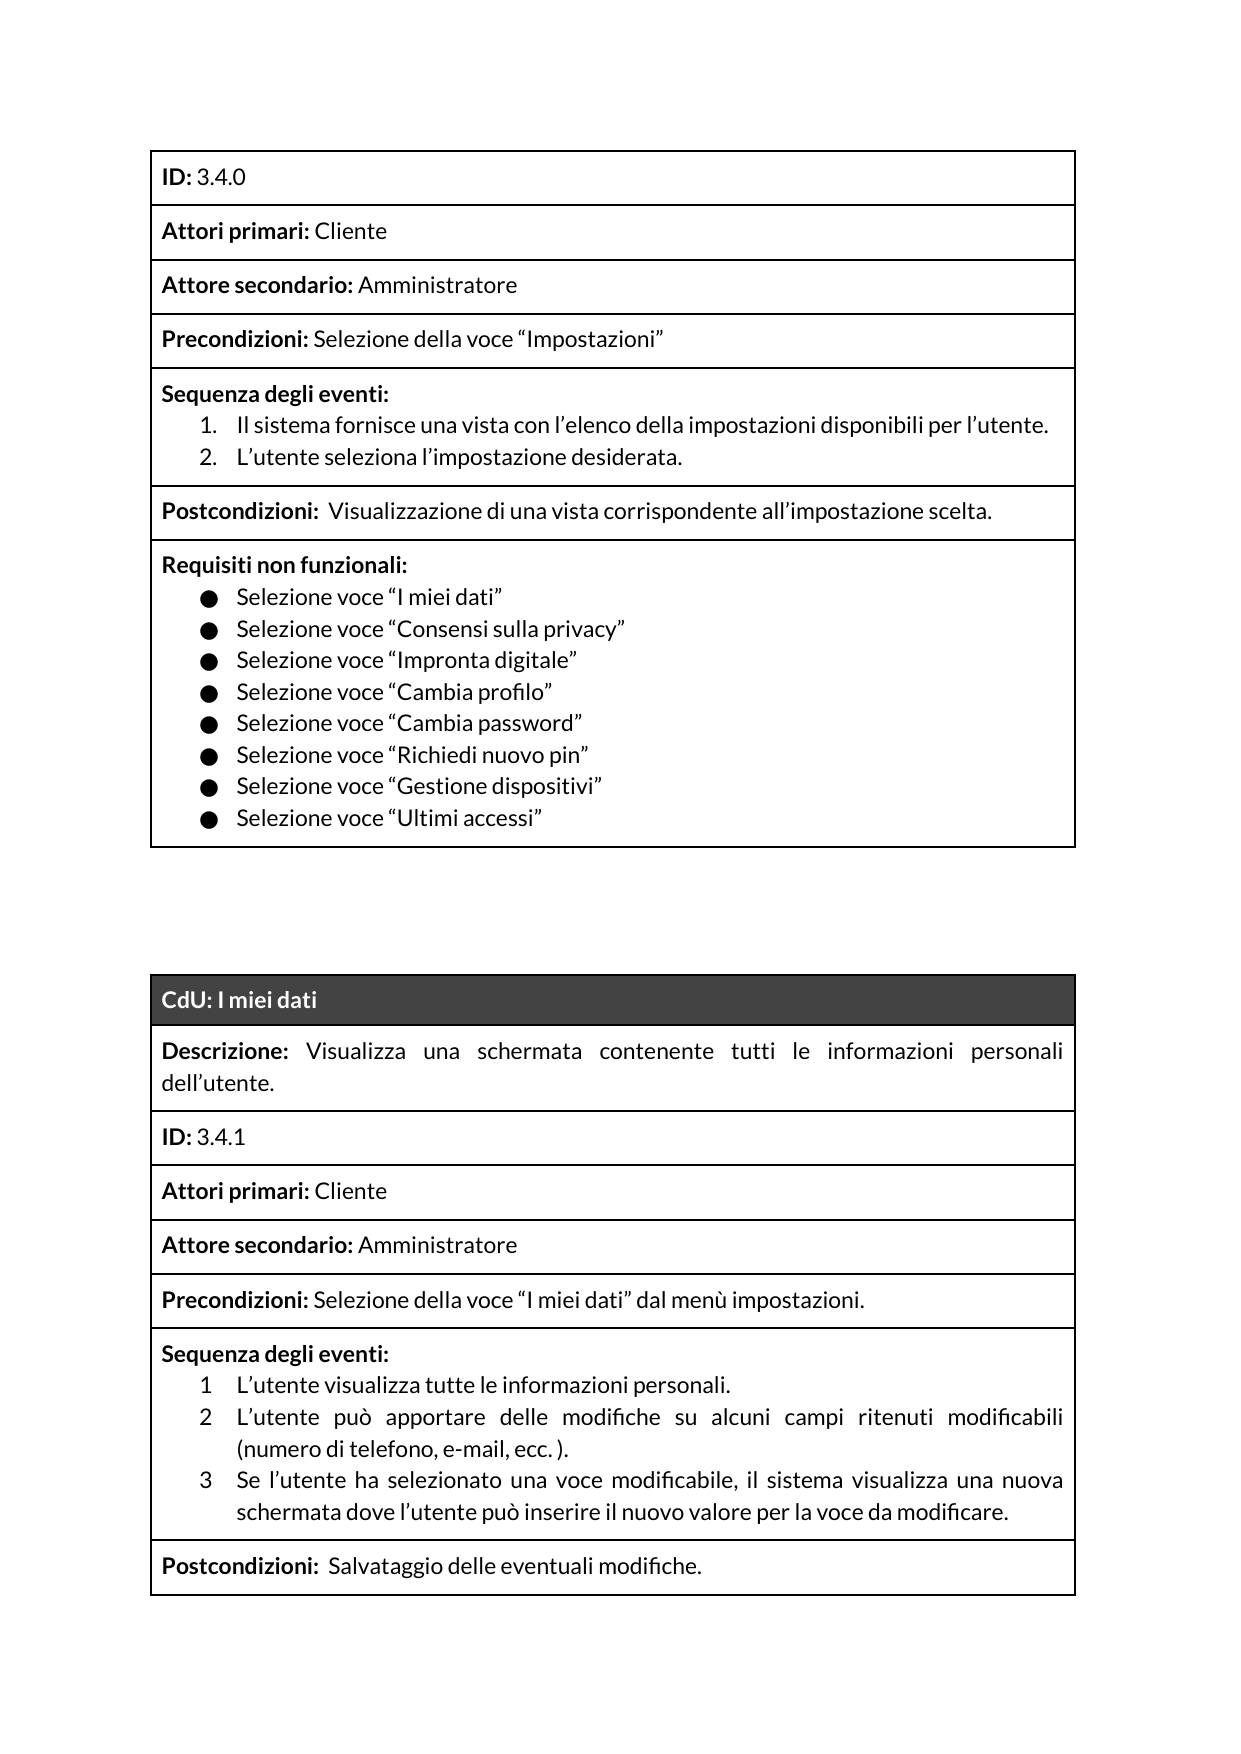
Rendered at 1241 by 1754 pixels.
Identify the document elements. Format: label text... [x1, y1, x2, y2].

table_cell ID: 3.4.0 [152, 152, 1074, 204]
table_cell Attori primari: Cliente [152, 1166, 1074, 1219]
table_cell Precondizioni: Selezione della voce “I miei dati” dal menù impostazioni. [152, 1275, 1074, 1327]
table_cell Attori primari: Cliente [152, 206, 1074, 258]
table_cell Postcondizioni: Salvataggio delle eventuali modifiche. [152, 1541, 1074, 1593]
table_cell Attore secondario: Amministratore [152, 261, 1074, 313]
table_cell ID: 3.4.1 [152, 1112, 1074, 1164]
table_cell Sequenza degli eventi: L’utente visualizza tutte le informazioni personali. L’utente può apportare delle modifiche su alcuni campi ritenuti modificabili (numero di telefono, e-mail, ecc. ). Se l’utente ha selezionato una voce modificabile, il sistema visualizza una nuova schermata dove l’utente può inserire il nuovo valore per la voce da modificare. [152, 1329, 1074, 1539]
table_cell Precondizioni: Selezione della voce “Impostazioni” [152, 315, 1074, 367]
table_cell Requisiti non funzionali: Selezione voce “I miei dati” Selezione voce “Consensi sulla privacy” Selezione voce “Impronta digitale” Selezione voce “Cambia profilo” Selezione voce “Cambia password” Selezione voce “Richiedi nuovo pin” Selezione voce “Gestione dispositivi” Selezione voce “Ultimi accessi” [152, 541, 1074, 846]
table_cell Descrizione: Visualizza una schermata contenente tutti le informazioni personali dell’utente. [152, 1026, 1074, 1110]
table_header CdU: I miei dati [152, 976, 1074, 1024]
table_cell Postcondizioni: Visualizzazione di una vista corrispondente all’impostazione scelta. [152, 487, 1074, 539]
table_cell Attore secondario: Amministratore [152, 1221, 1074, 1273]
table_cell Sequenza degli eventi: Il sistema fornisce una vista con l’elenco della impostazioni disponibili per l’utente. L’utente seleziona l’impostazione desiderata. [152, 369, 1074, 484]
